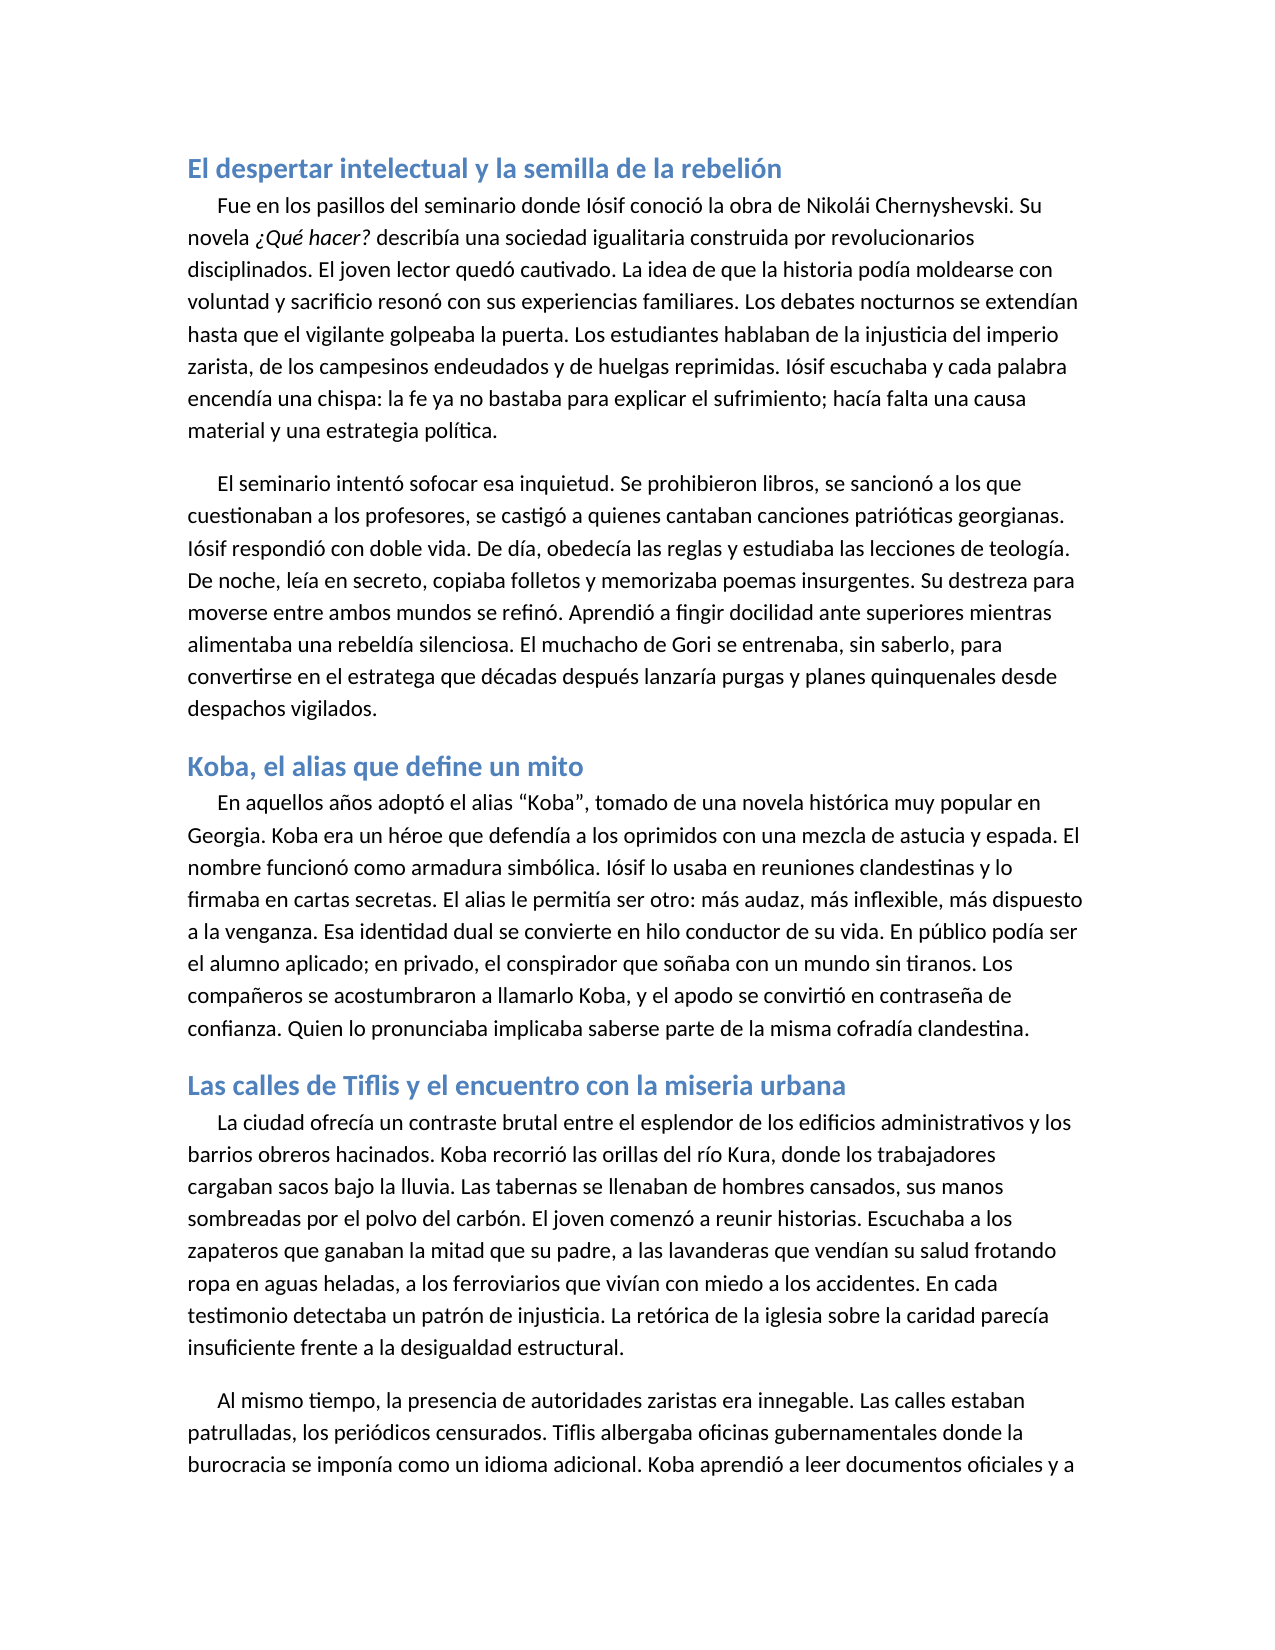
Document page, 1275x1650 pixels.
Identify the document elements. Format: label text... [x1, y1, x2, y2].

text La ciudad ofrecía un contraste brutal entre el esplendor de los edificios administrativos y los barrios obreros hacinados. Koba recorrió las orillas del río Kura, donde los trabajadores cargaban sacos bajo la lluvia. Las tabernas se llenaban de hombres cansados, sus manos sombreadas por el polvo del carbón. El joven comenzó a reunir historias. Escuchaba a los zapateros que ganaban la mitad que su padre, a las lavanderas que vendían su salud frotando ropa en aguas heladas, a los ferroviarios que vivían con miedo a los accidentes. En cada testimonio detectaba un patrón de injusticia. La retórica de la iglesia sobre la caridad parecía insuficiente frente a la desigualdad estructural. [187, 1108, 1087, 1361]
text Fue en los pasillos del seminario donde Iósif conoció la obra de Nikolái Chernyshevski. Su novela ¿Qué hacer? describía una sociedad igualitaria construida por revolucionarios disciplinados. El joven lector quedó cautivado. La idea de que la historia podía moldearse con voluntad y sacrificio resonó con sus experiencias familiares. Los debates nocturnos se extendían hasta que el vigilante golpeaba la puerta. Los estudiantes hablaban de la injusticia del imperio zarista, de los campesinos endeudados y de huelgas reprimidas. Iósif escuchaba y cada palabra encendía una chispa: la fe ya no bastaba para explicar el sufrimiento; hacía falta una causa material y una estrategia política. [187, 191, 1087, 444]
text En aquellos años adoptó el alias “Koba”, tomado de una novela histórica muy popular en Georgia. Koba era un héroe que defendía a los oprimidos con una mezcla de astucia y espada. El nombre funcionó como armadura simbólica. Iósif lo usaba en reuniones clandestinas y lo firmaba en cartas secretas. El alias le permitía ser otro: más audaz, más inflexible, más dispuesto a la venganza. Esa identidad dual se convierte en hilo conductor de su vida. En público podía ser el alumno aplicado; en privado, el conspirador que soñaba con un mundo sin tiranos. Los compañeros se acostumbraron a llamarlo Koba, y el apodo se convirtió en contraseña de confianza. Quien lo pronunciaba implicaba saberse parte de la misma cofradía clandestina. [187, 788, 1087, 1042]
subtitle Koba, el alias que define un mito [187, 748, 1087, 783]
text El seminario intentó sofocar esa inquietud. Se prohibieron libros, se sancionó a los que cuestionaban a los profesores, se castigó a quienes cantaban canciones patrióticas georgianas. Iósif respondió con doble vida. De día, obedecía las reglas y estudiaba las lecciones de teología. De noche, leía en secreto, copiaba folletos y memorizaba poemas insurgentes. Su destreza para moverse entre ambos mundos se refinó. Aprendió a fingir docilidad ante superiores mientras alimentaba una rebeldía silenciosa. El muchacho de Gori se entrenaba, sin saberlo, para convertirse en el estratega que décadas después lanzaría purgas y planes quinquenales desde despachos vigilados. [187, 469, 1087, 723]
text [187, 1386, 1087, 1478]
subtitle Las calles de Tiflis y el encuentro con la miseria urbana [187, 1067, 1087, 1102]
subtitle El despertar intelectual y la semilla de la rebelión [187, 150, 1087, 186]
